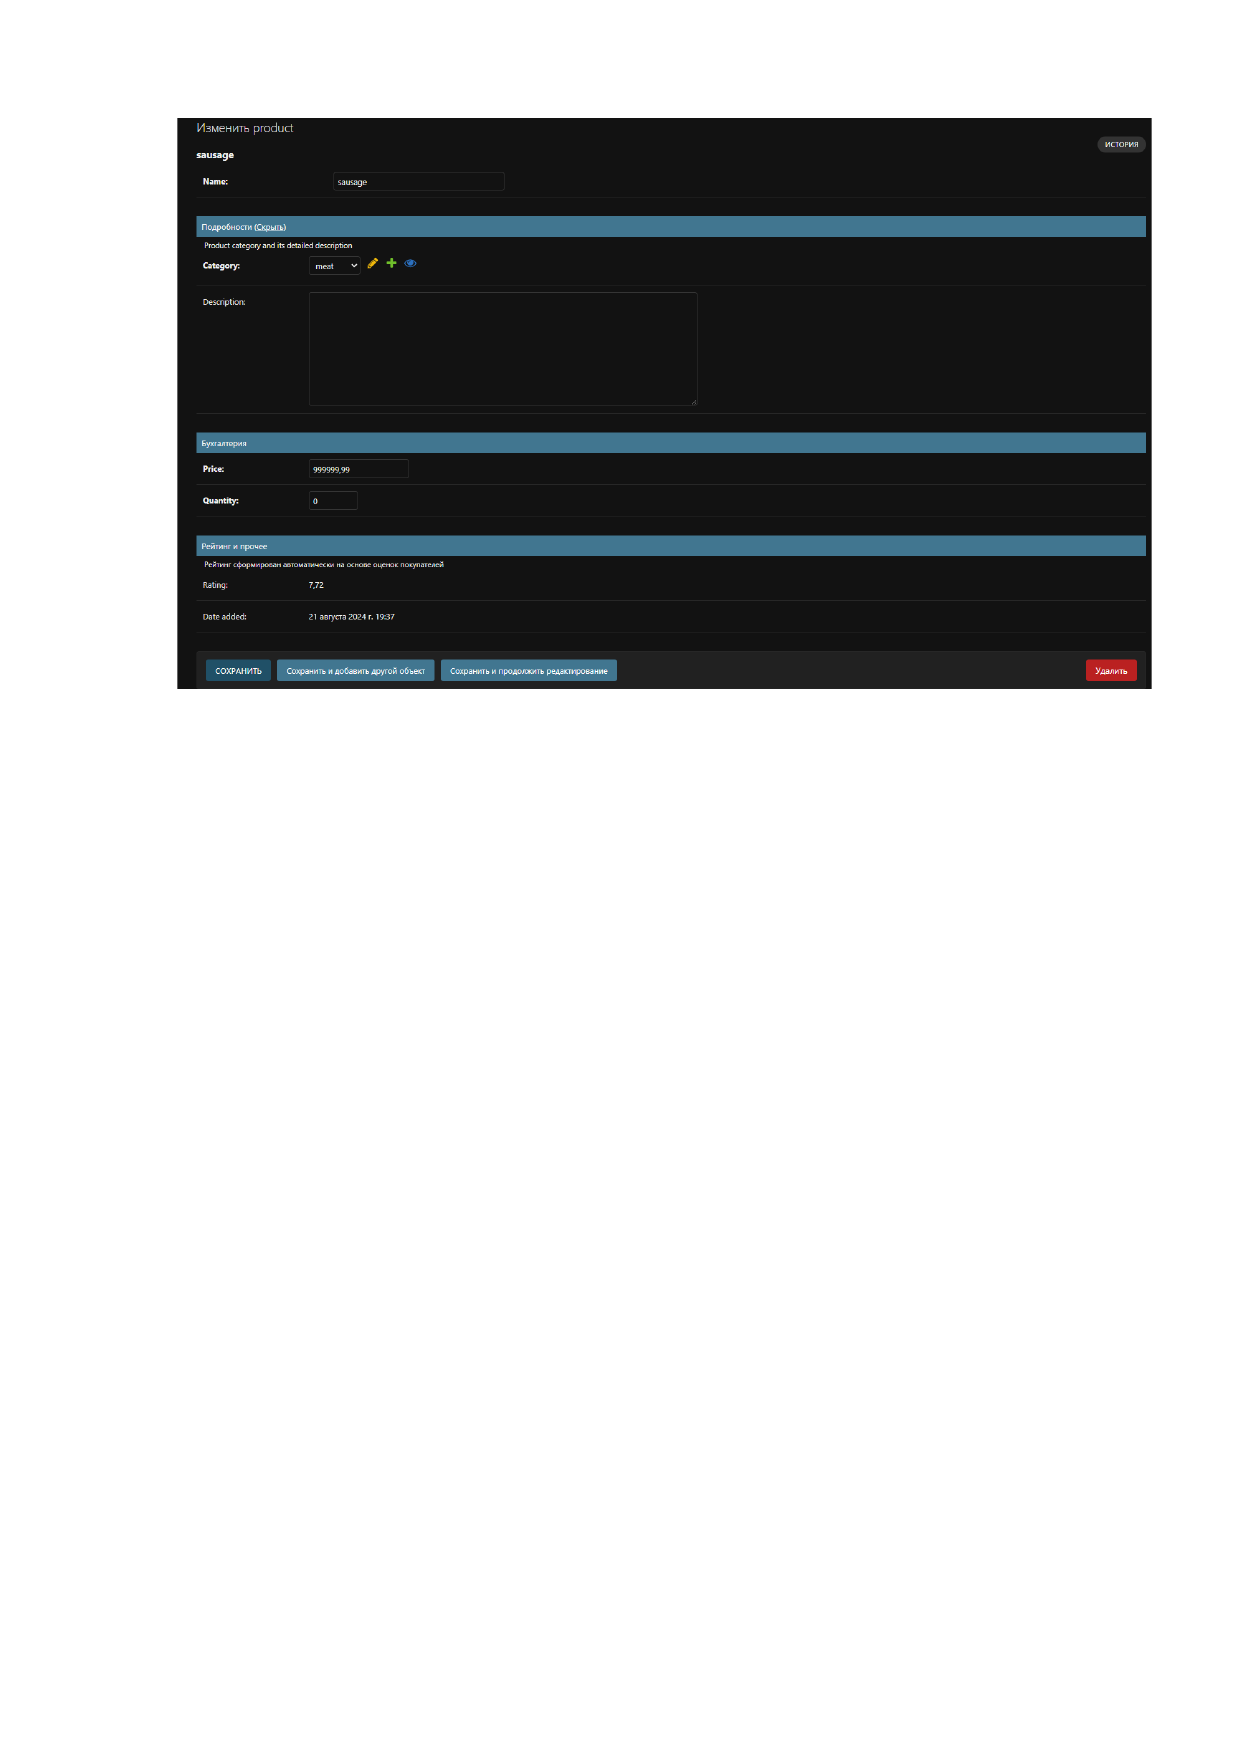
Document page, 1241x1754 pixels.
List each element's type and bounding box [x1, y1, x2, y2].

picture [177, 118, 1152, 689]
